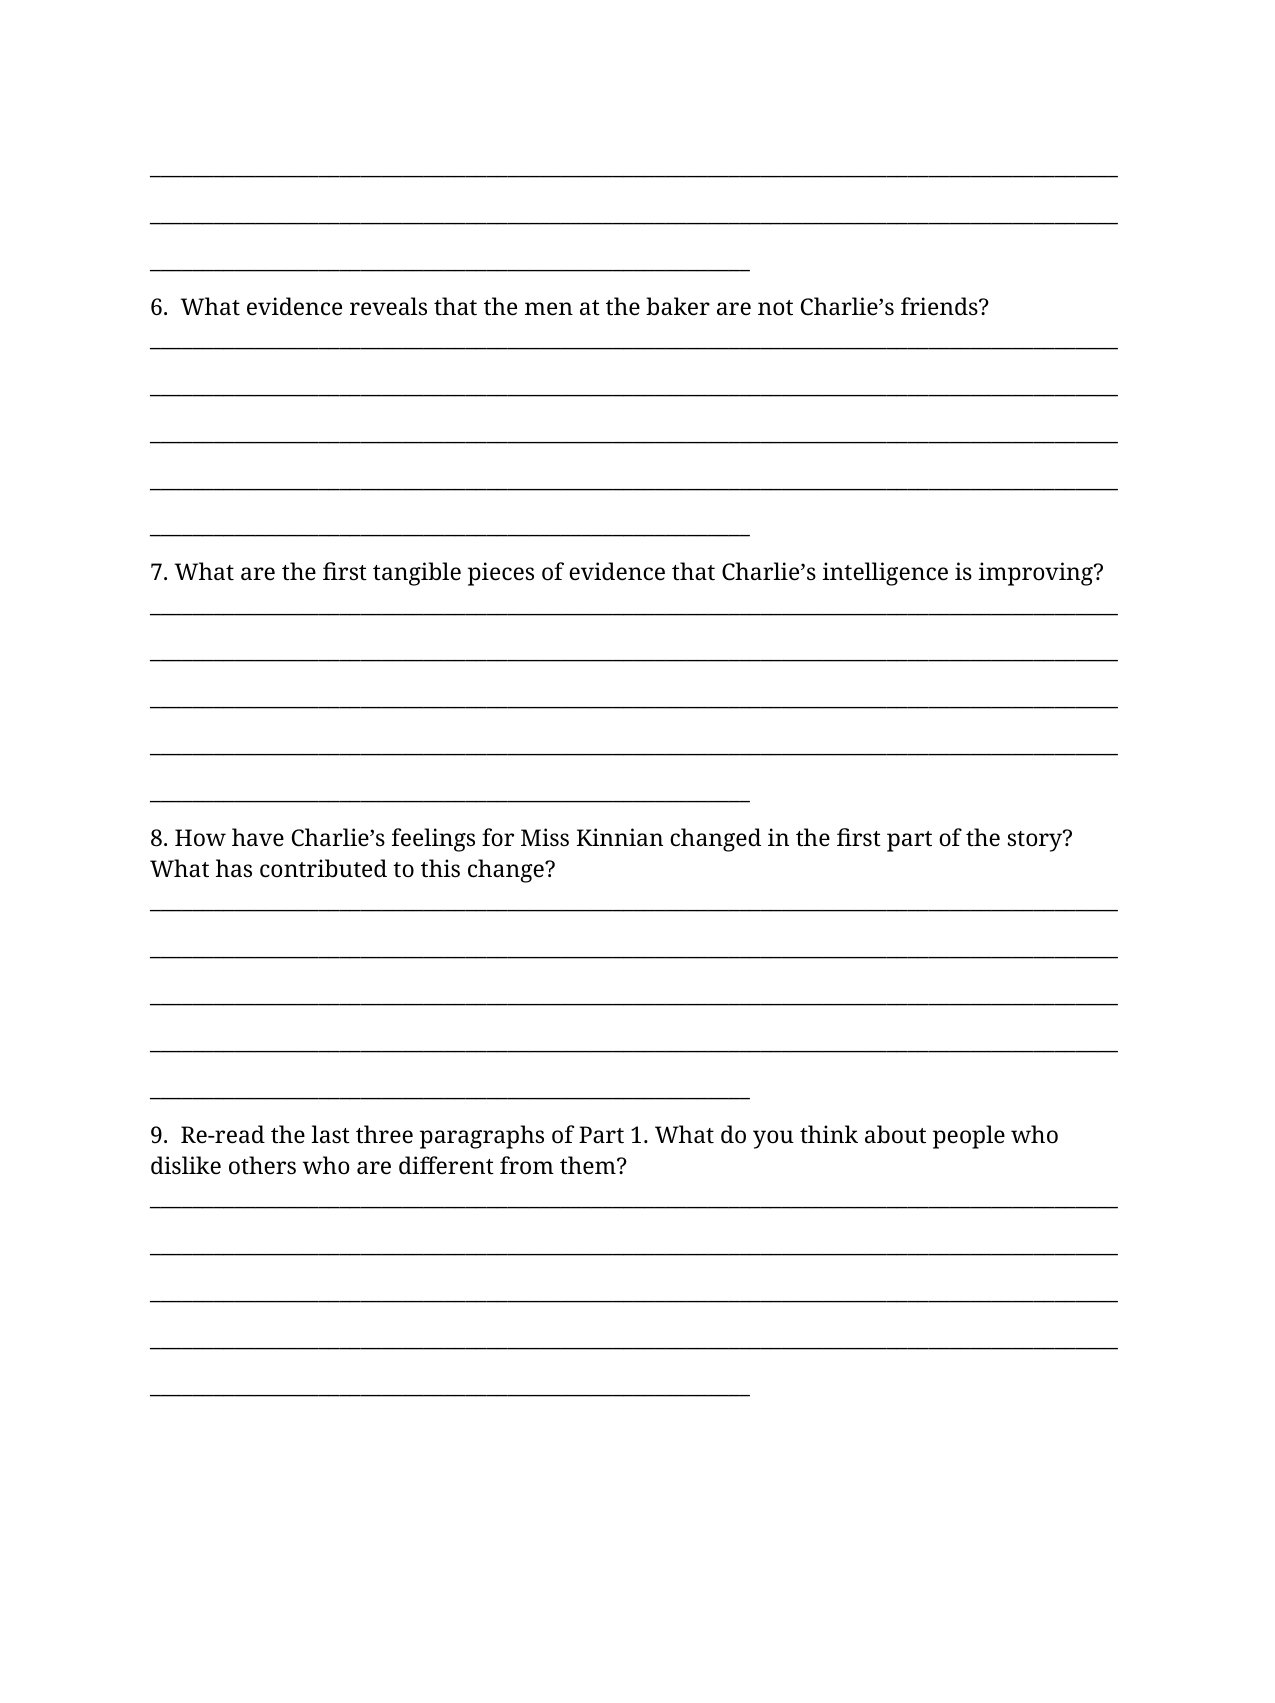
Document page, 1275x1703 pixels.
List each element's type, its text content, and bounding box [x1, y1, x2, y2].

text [150, 150, 1125, 275]
text 8. How have Charlie’s feelings for Miss Kinnian changed in the first part of the story? What has contributed to this change? [150, 822, 1125, 884]
text 9. Re-read the last three paragraphs of Part 1. What do you think about people who dislike others who are different from them? [150, 1119, 1125, 1181]
text 6. What evidence reveals that the men at the baker are not Charlie’s friends? [150, 291, 1125, 322]
text 7. What are the first tangible pieces of evidence that Charlie’s intelligence is improving? [150, 556, 1125, 587]
